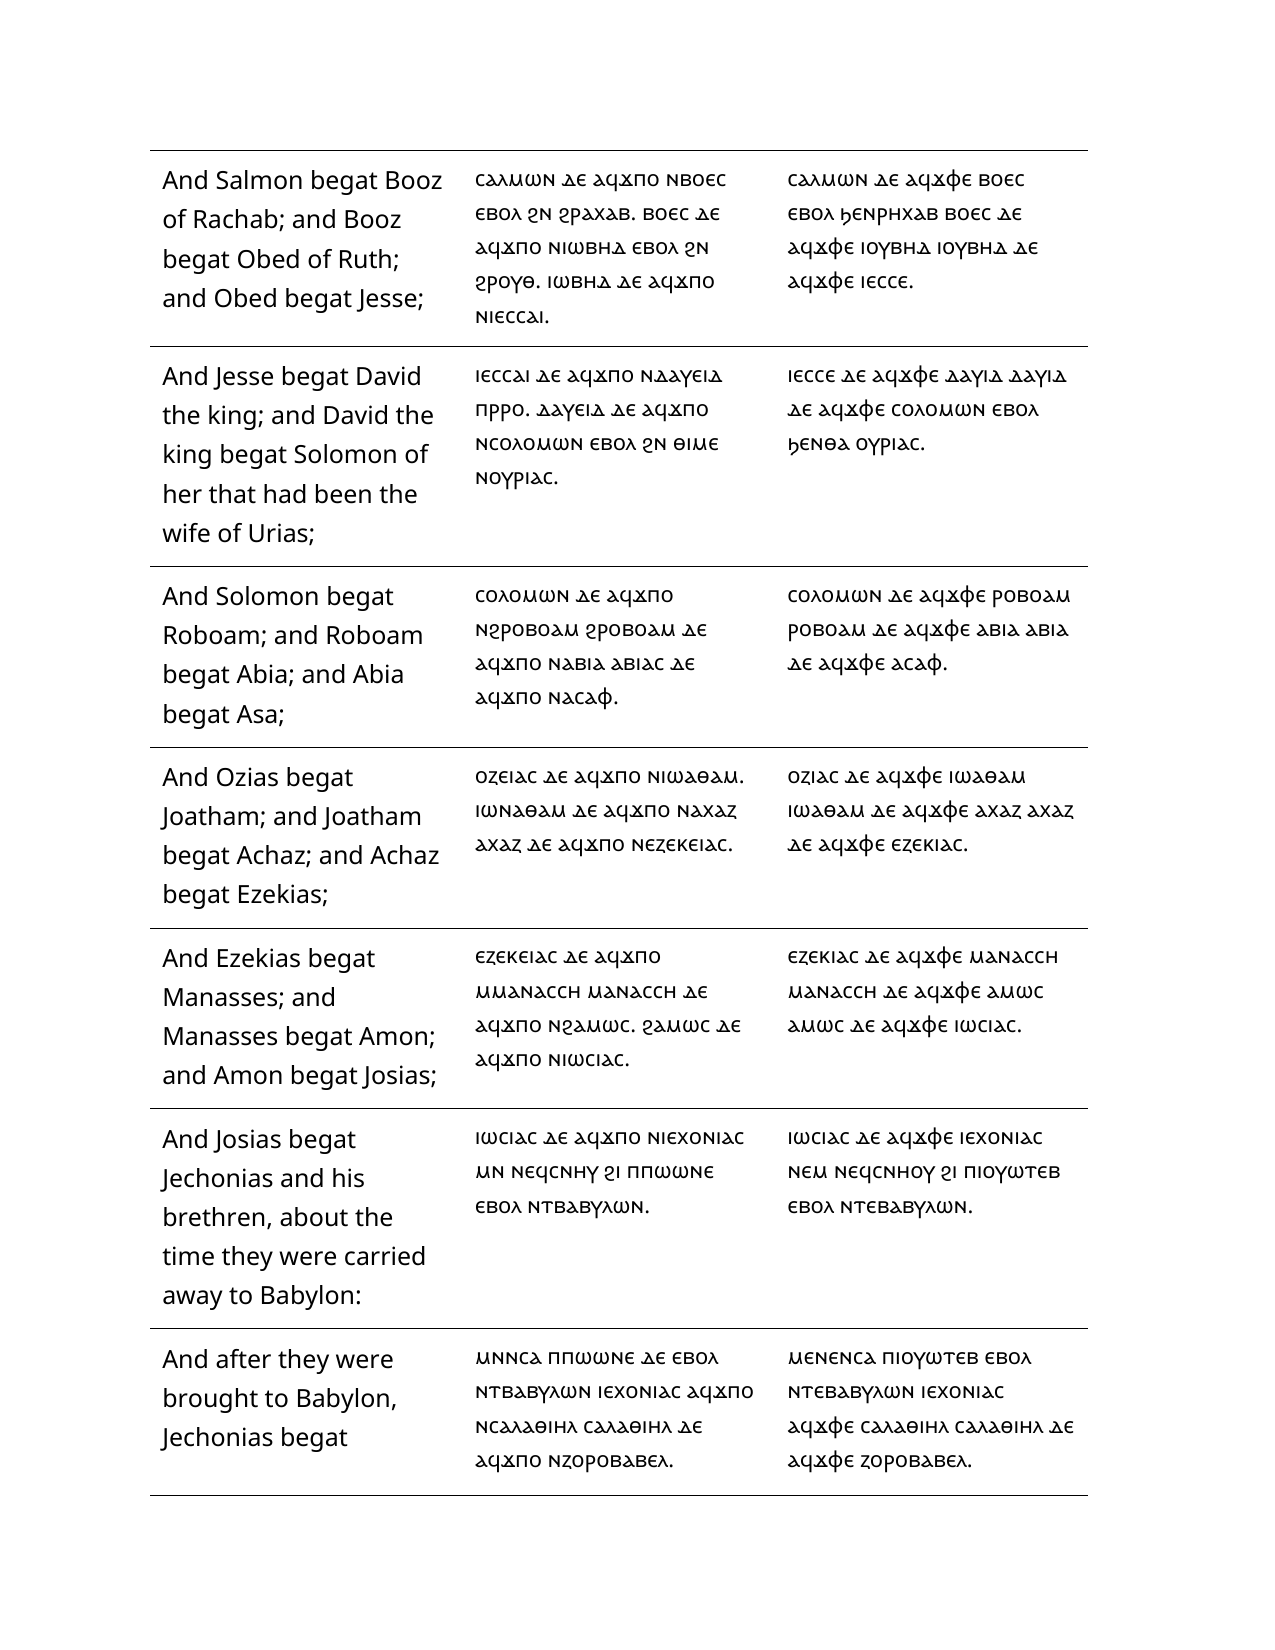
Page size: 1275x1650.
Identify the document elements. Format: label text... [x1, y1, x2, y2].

table_cell ⲥⲟⲗⲟⲙⲱⲛ ⲇⲉ ⲁϥϫⲫⲉ ⲣⲟⲃⲟⲁⲙ ⲣⲟⲃⲟⲁⲙ ⲇⲉ ⲁϥϫⲫⲉ ⲁⲃⲓⲁ ⲁⲃⲓⲁ ⲇⲉ ⲁϥϫⲫⲉ ⲁⲥⲁⲫ. [775, 567, 1087, 747]
table_cell ⲓⲉⲥⲥⲉ ⲇⲉ ⲁϥϫⲫⲉ ⲇⲁⲩⲓⲇ ⲇⲁⲩⲓⲇ ⲇⲉ ⲁϥϫⲫⲉ ⲥⲟⲗⲟⲙⲱⲛ ⲉⲃⲟⲗ ϧⲉⲛⲑⲁ ⲟⲩⲣⲓⲁⲥ. [775, 347, 1087, 566]
table_cell And Ozias begat Joatham; and Joatham begat Achaz; and Achaz begat Ezekias; [150, 748, 462, 927]
table_cell And Jesse begat David the king; and David the king begat Solomon of her that had been the wife of Urias; [150, 347, 462, 566]
table_cell ⲓⲱⲥⲓⲁⲥ ⲇⲉ ⲁϥϫⲫⲉ ⲓⲉⲭⲟⲛⲓⲁⲥ ⲛⲉⲙ ⲛⲉϥⲥⲛⲏⲟⲩ ϩⲓ ⲡⲓⲟⲩⲱⲧⲉⲃ ⲉⲃⲟⲗ ⲛⲧⲉⲃⲁⲃⲩⲗⲱⲛ. [775, 1109, 1087, 1328]
table_cell ⲉⲍⲉⲕⲓⲁⲥ ⲇⲉ ⲁϥϫⲫⲉ ⲙⲁⲛⲁⲥⲥⲏ ⲙⲁⲛⲁⲥⲥⲏ ⲇⲉ ⲁϥϫⲫⲉ ⲁⲙⲱⲥ ⲁⲙⲱⲥ ⲇⲉ ⲁϥϫⲫⲉ ⲓⲱⲥⲓⲁⲥ. [775, 929, 1087, 1108]
table_cell And Josias begat Jechonias and his brethren, about the time they were carried away to Babylon: [150, 1109, 462, 1328]
table_cell ⲥⲟⲗⲟⲙⲱⲛ ⲇⲉ ⲁϥϫⲡⲟ ⲛϩⲣⲟⲃⲟⲁⲙ ϩⲣⲟⲃⲟⲁⲙ ⲇⲉ ⲁϥϫⲡⲟ ⲛⲁⲃⲓⲁ ⲁⲃⲓⲁⲥ ⲇⲉ ⲁϥϫⲡⲟ ⲛⲁⲥⲁⲫ. [463, 567, 775, 747]
table_cell ⲥⲁⲗⲙⲱⲛ ⲇⲉ ⲁϥϫⲡⲟ ⲛⲃⲟⲉⲥ ⲉⲃⲟⲗ ϩⲛ ϩⲣⲁⲭⲁⲃ. ⲃⲟⲉⲥ ⲇⲉ ⲁϥϫⲡⲟ ⲛⲓⲱⲃⲏⲇ ⲉⲃⲟⲗ ϩⲛ ϩⲣⲟⲩⲑ. ⲓⲱⲃⲏⲇ ⲇⲉ ⲁϥϫⲡⲟ ⲛⲓⲉⲥⲥⲁⲓ. [463, 151, 775, 346]
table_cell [775, 1329, 1087, 1495]
table_cell ⲉⲍⲉⲕⲉⲓⲁⲥ ⲇⲉ ⲁϥϫⲡⲟ ⲙⲙⲁⲛⲁⲥⲥⲏ ⲙⲁⲛⲁⲥⲥⲏ ⲇⲉ ⲁϥϫⲡⲟ ⲛϩⲁⲙⲱⲥ. ϩⲁⲙⲱⲥ ⲇⲉ ⲁϥϫⲡⲟ ⲛⲓⲱⲥⲓⲁⲥ. [463, 929, 775, 1108]
table_cell And Solomon begat Roboam; and Roboam begat Abia; and Abia begat Asa; [150, 567, 462, 747]
table_cell ⲓⲉⲥⲥⲁⲓ ⲇⲉ ⲁϥϫⲡⲟ ⲛⲇⲁⲩⲉⲓⲇ ⲡⲣⲣⲟ. ⲇⲁⲩⲉⲓⲇ ⲇⲉ ⲁϥϫⲡⲟ ⲛⲥⲟⲗⲟⲙⲱⲛ ⲉⲃⲟⲗ ϩⲛ ⲑⲓⲙⲉ ⲛⲟⲩⲣⲓⲁⲥ. [463, 347, 775, 566]
table_cell ⲟⲍⲉⲓⲁⲥ ⲇⲉ ⲁϥϫⲡⲟ ⲛⲓⲱⲁⲑⲁⲙ. ⲓⲱⲛⲁⲑⲁⲙ ⲇⲉ ⲁϥϫⲡⲟ ⲛⲁⲭⲁⲍ ⲁⲭⲁⲍ ⲇⲉ ⲁϥϫⲡⲟ ⲛⲉⲍⲉⲕⲉⲓⲁⲥ. [463, 748, 775, 927]
table_cell ⲟⲍⲓⲁⲥ ⲇⲉ ⲁϥϫⲫⲉ ⲓⲱⲁⲑⲁⲙ ⲓⲱⲁⲑⲁⲙ ⲇⲉ ⲁϥϫⲫⲉ ⲁⲭⲁⲍ ⲁⲭⲁⲍ ⲇⲉ ⲁϥϫⲫⲉ ⲉⲍⲉⲕⲓⲁⲥ. [775, 748, 1087, 927]
table_cell ⲓⲱⲥⲓⲁⲥ ⲇⲉ ⲁϥϫⲡⲟ ⲛⲓⲉⲭⲟⲛⲓⲁⲥ ⲙⲛ ⲛⲉϥⲥⲛⲏⲩ ϩⲓ ⲡⲡⲱⲱⲛⲉ ⲉⲃⲟⲗ ⲛⲧⲃⲁⲃⲩⲗⲱⲛ. [463, 1109, 775, 1328]
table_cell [150, 1329, 462, 1495]
table_cell ⲥⲁⲗⲙⲱⲛ ⲇⲉ ⲁϥϫⲫⲉ ⲃⲟⲉⲥ ⲉⲃⲟⲗ ϧⲉⲛⲣⲏⲭⲁⲃ ⲃⲟⲉⲥ ⲇⲉ ⲁϥϫⲫⲉ ⲓⲟⲩⲃⲏⲇ ⲓⲟⲩⲃⲏⲇ ⲇⲉ ⲁϥϫⲫⲉ ⲓⲉⲥⲥⲉ. [775, 151, 1087, 346]
table_cell And Salmon begat Booz of Rachab; and Booz begat Obed of Ruth; and Obed begat Jesse; [150, 151, 462, 346]
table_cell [463, 1329, 775, 1495]
table_cell And Ezekias begat Manasses; and Manasses begat Amon; and Amon begat Josias; [150, 929, 462, 1108]
